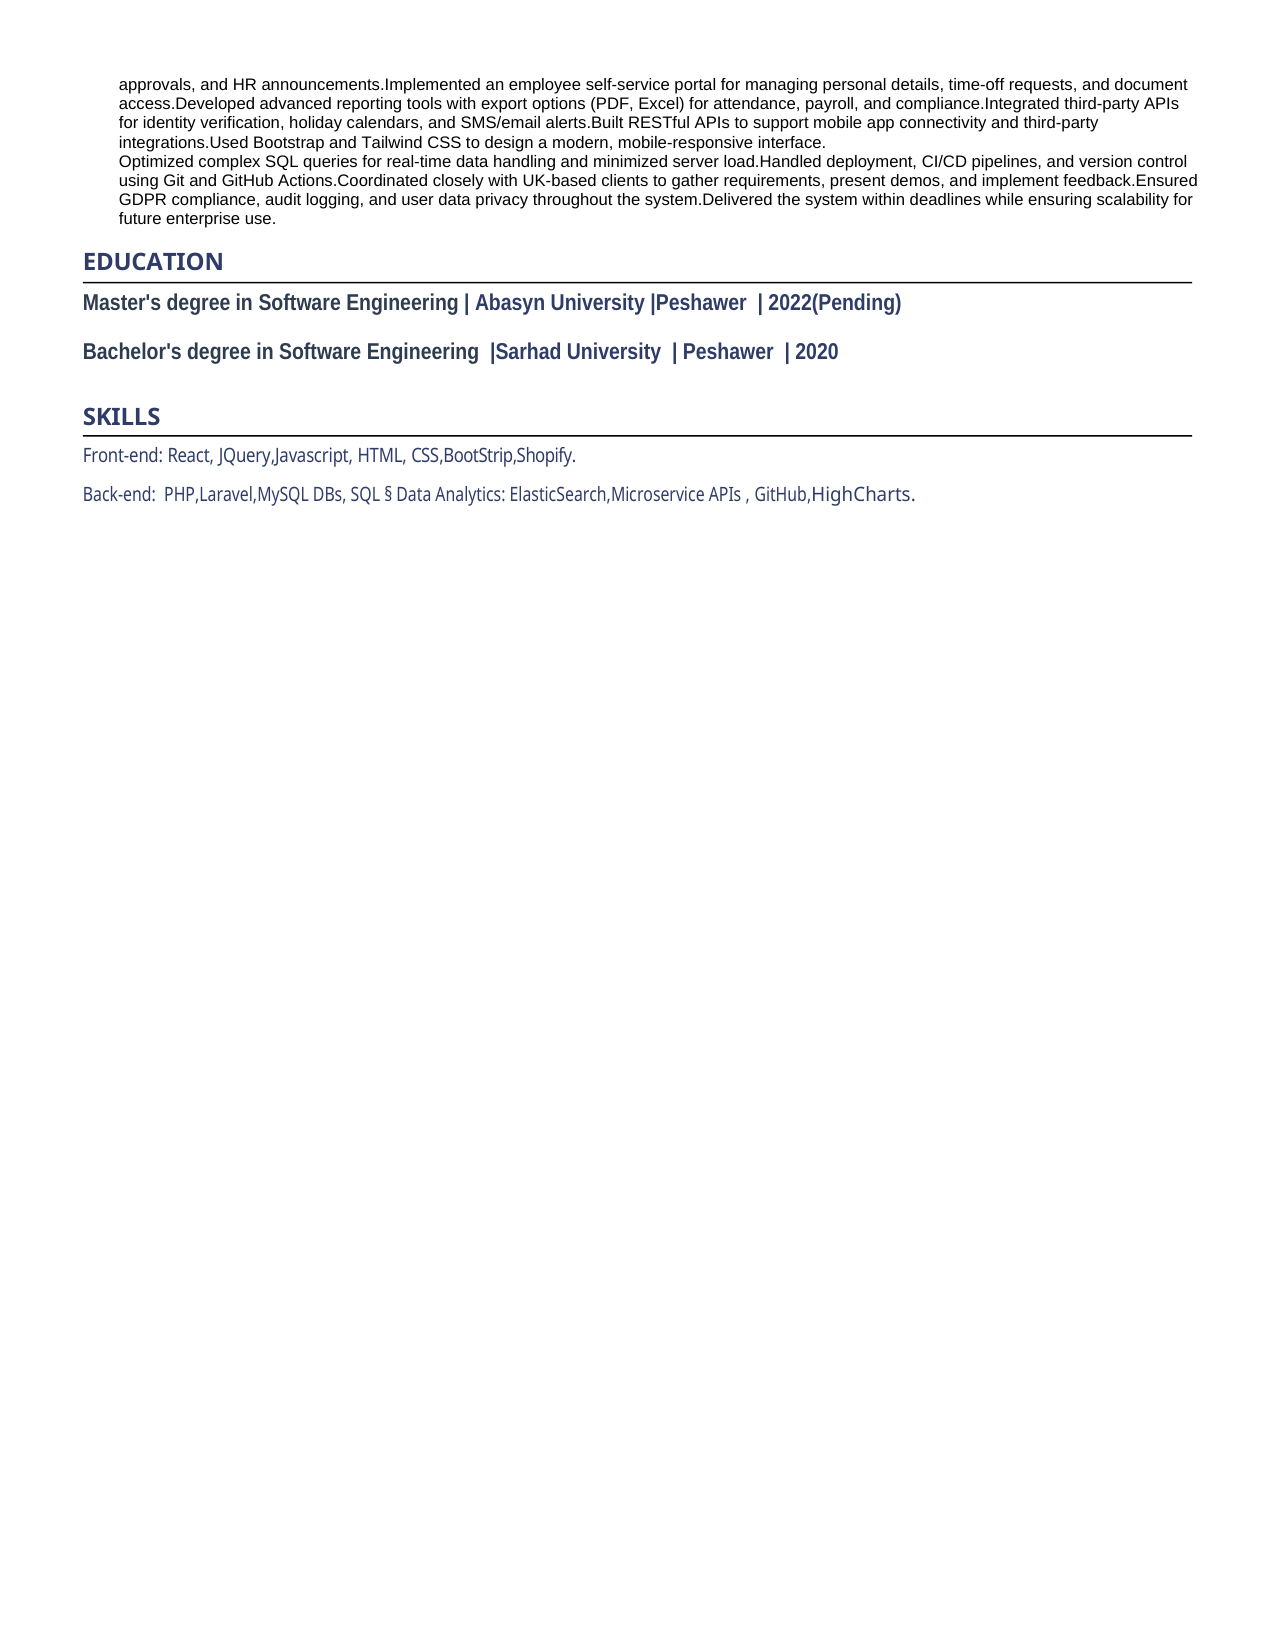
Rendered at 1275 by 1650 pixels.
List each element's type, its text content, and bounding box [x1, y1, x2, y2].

text Back-end: PHP,Laravel,MySQL DBs, SQL § Data Analytics: ElasticSearch,Microservice APIs , GitHub,HighCharts. [83, 480, 1194, 507]
text Master's degree in Software Engineering | Abasyn University |Peshawer | 2022(Pending) [83, 288, 933, 315]
text Bachelor's degree in Software Engineering |Sarhad University | Peshawer | 2020 [83, 338, 933, 364]
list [75, 75, 1200, 228]
subtitle SKILLS [83, 400, 1200, 432]
text Front-end: React, JQuery,Javascript, HTML, CSS,BootStrip,Shopify. [83, 441, 1200, 468]
subtitle EDUCATION [83, 245, 1200, 278]
